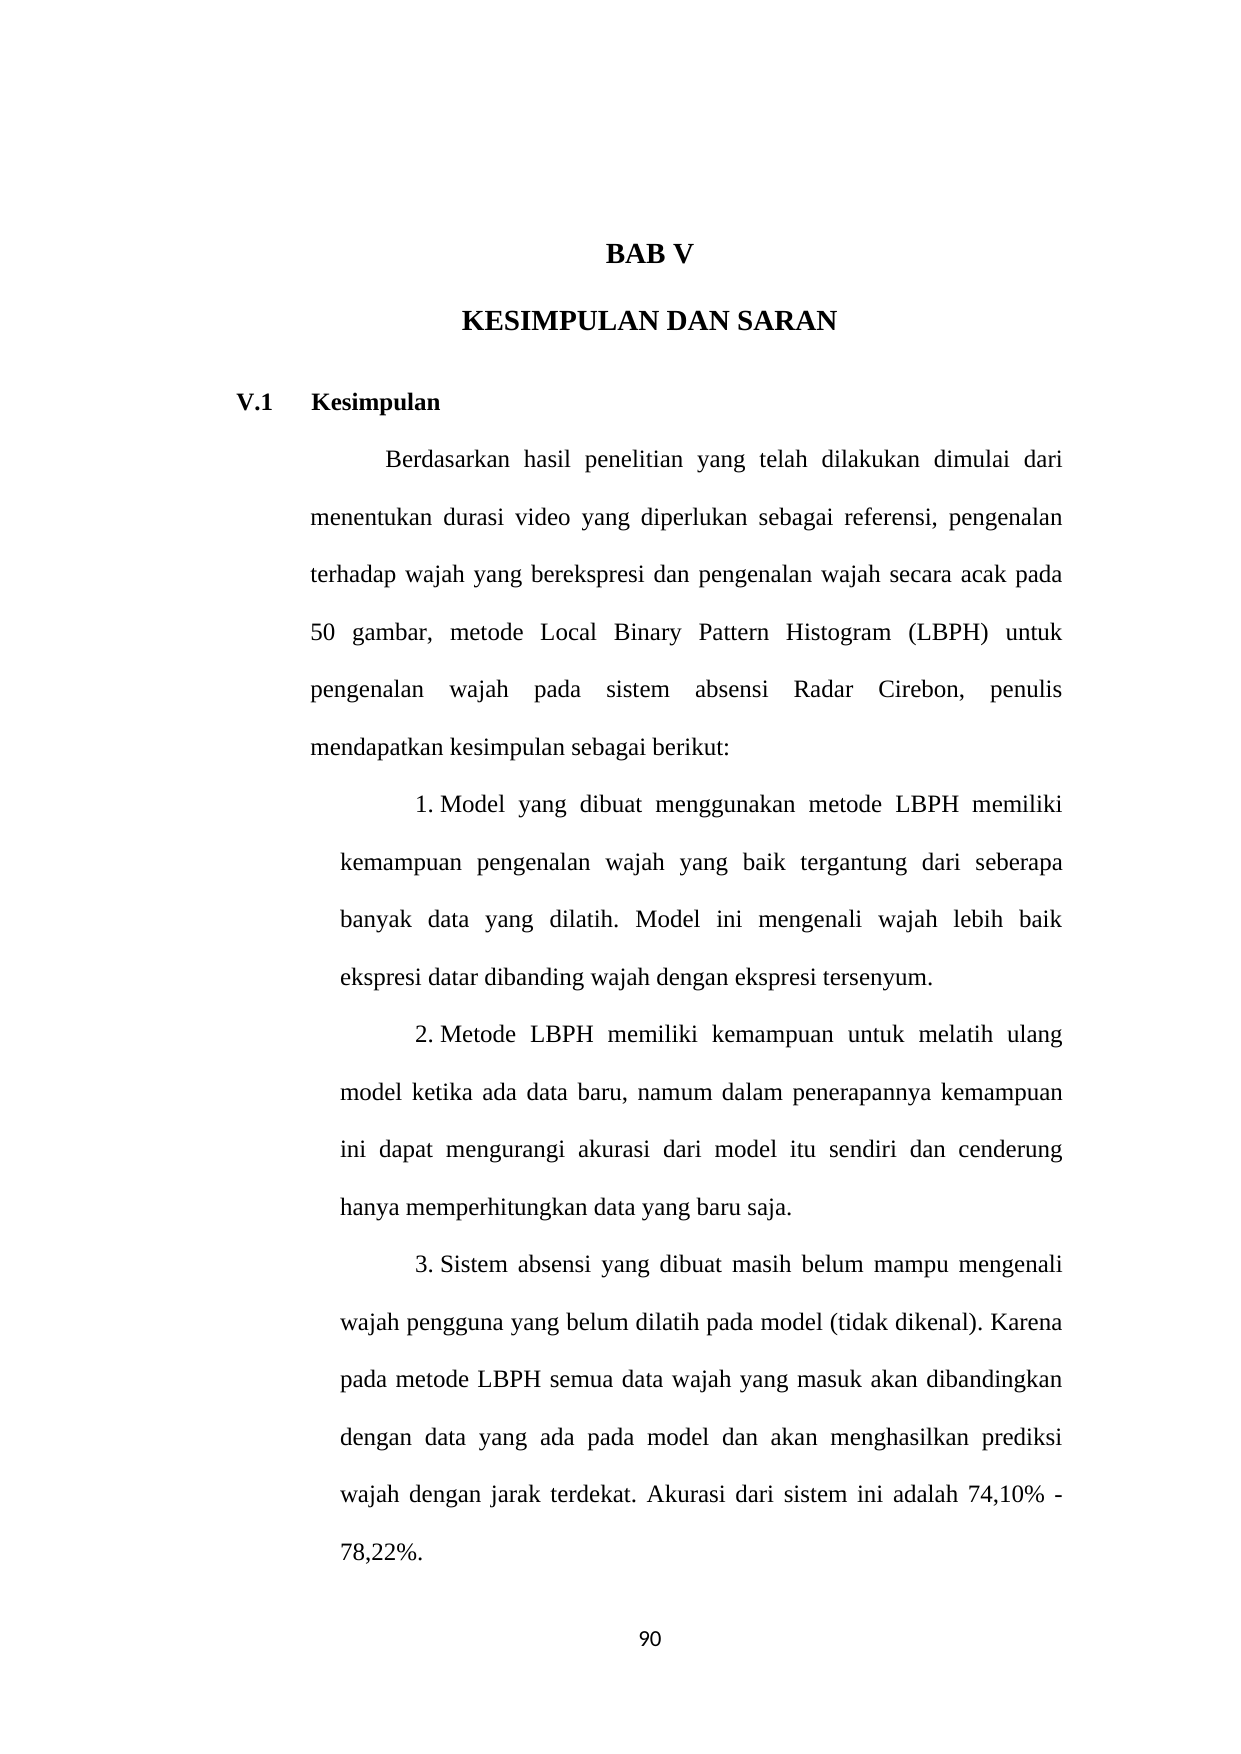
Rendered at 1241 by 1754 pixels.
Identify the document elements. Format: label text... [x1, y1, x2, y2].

text Berdasarkan hasil penelitian yang telah dilakukan dimulai dari menentukan durasi video yang diperlukan sebagai referensi, pengenalan terhadap wajah yang berekspresi dan pengenalan wajah secara acak pada 50 gambar, metode Local Binary Pattern Histogram (LBPH) untuk pengenalan wajah pada sistem absensi Radar Cirebon, penulis mendapatkan kesimpulan sebagai berikut: [310, 444, 1063, 761]
subtitle KESIMPULAN DAN SARAN [236, 236, 1063, 337]
subtitle Kesimpulan [236, 387, 1063, 416]
text Metode LBPH memiliki kemampuan untuk melatih ulang model ketika ada data baru, namum dalam penerapannya kemampuan ini dapat mengurangi akurasi dari model itu sendiri dan cenderung hanya memperhitungkan data yang baru saja. [340, 1019, 1063, 1221]
text Sistem absensi yang dibuat masih belum mampu mengenali wajah pengguna yang belum dilatih pada model (tidak dikenal). Karena pada metode LBPH semua data wajah yang masuk akan dibandingkan dengan data yang ada pada model dan akan menghasilkan prediksi wajah dengan jarak terdekat. Akurasi dari sistem ini adalah 74,10% - 78,22%. [340, 1249, 1063, 1566]
text Model yang dibuat menggunakan metode LBPH memiliki kemampuan pengenalan wajah yang baik tergantung dari seberapa banyak data yang dilatih. Model ini mengenali wajah lebih baik ekspresi datar dibanding wajah dengan ekspresi tersenyum. [340, 789, 1063, 991]
